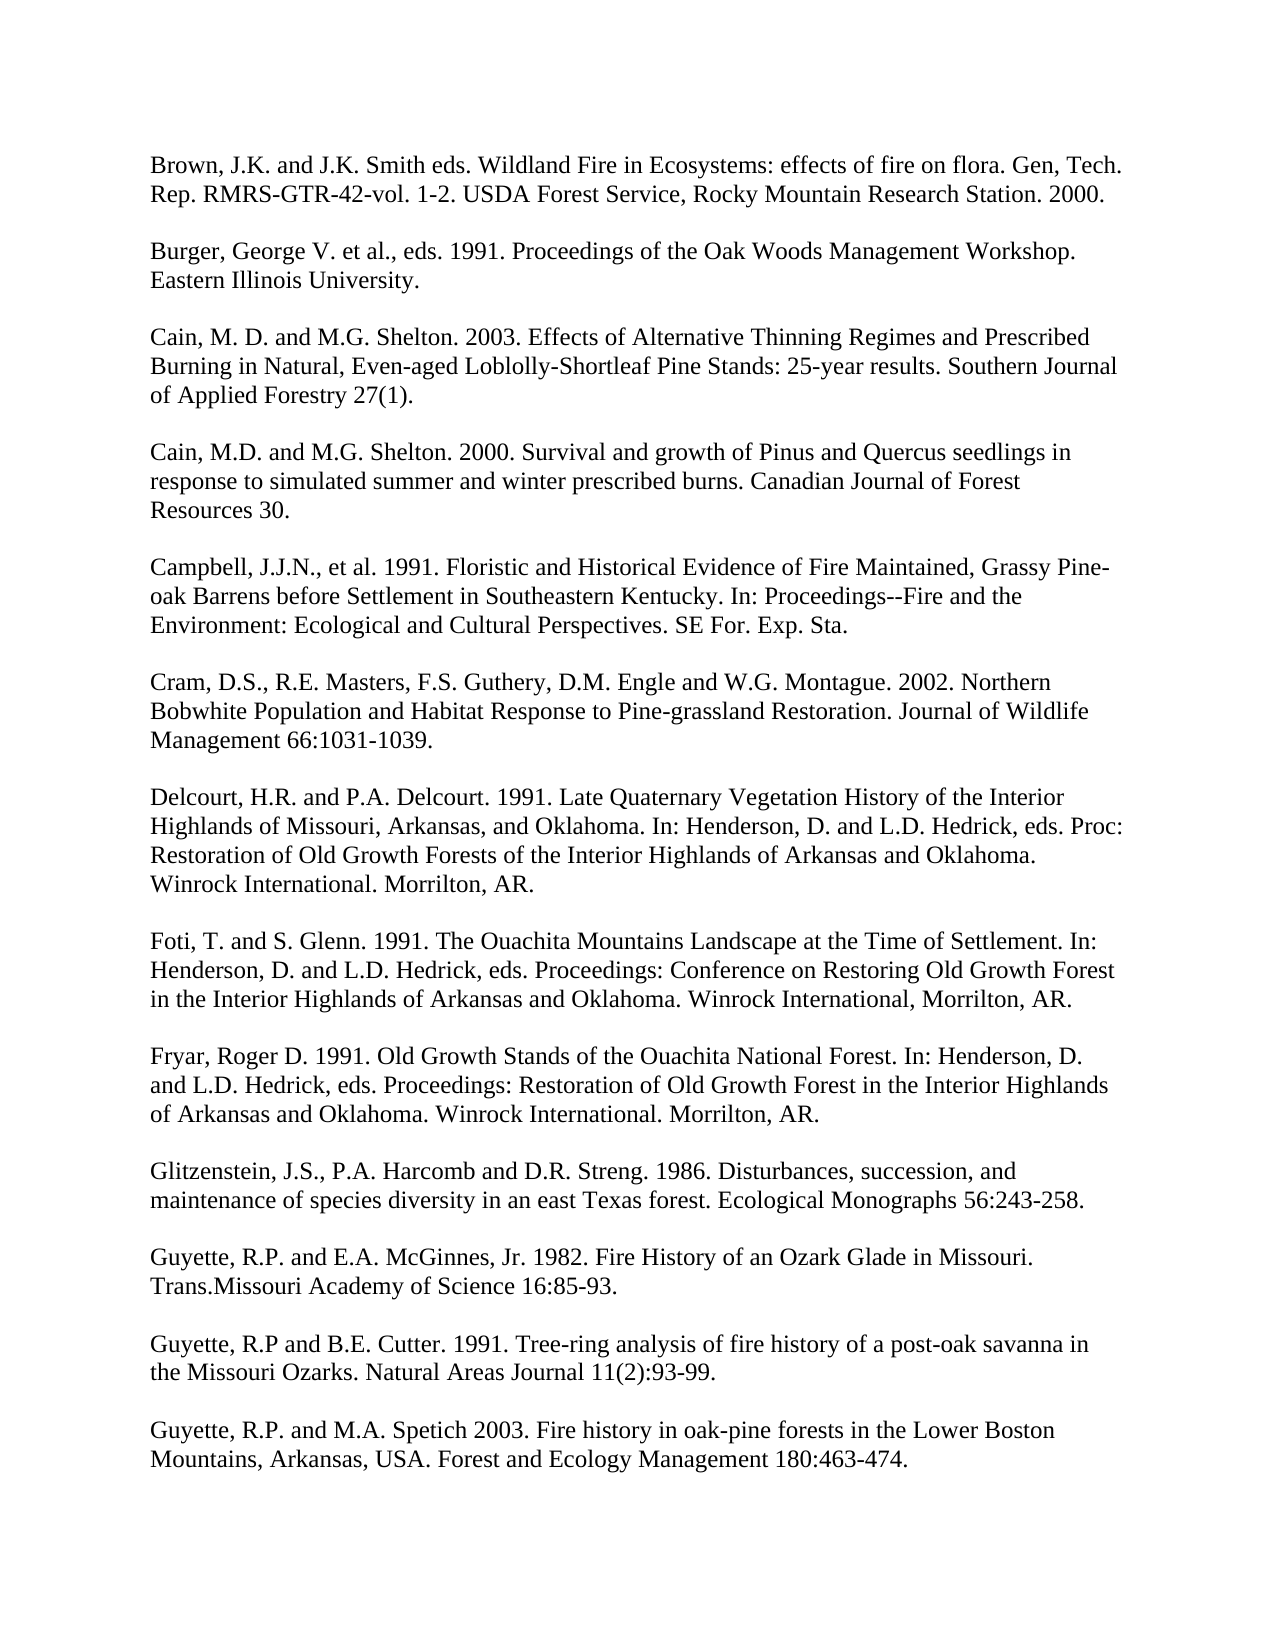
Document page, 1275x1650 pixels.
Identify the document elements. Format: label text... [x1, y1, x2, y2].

text Glitzenstein, J.S., P.A. Harcomb and D.R. Streng. 1986. Disturbances, succession, and maintenance of species diversity in an east Texas forest. Ecological Monographs 56:243-258. [150, 1156, 1125, 1214]
text Fryar, Roger D. 1991. Old Growth Stands of the Ouachita National Forest. In: Henderson, D. and L.D. Hedrick, eds. Proceedings: Restoration of Old Growth Forest in the Interior Highlands of Arkansas and Oklahoma. Winrock International. Morrilton, AR. [150, 1041, 1125, 1127]
text Foti, T. and S. Glenn. 1991. The Ouachita Mountains Landscape at the Time of Settlement. In: Henderson, D. and L.D. Hedrick, eds. Proceedings: Conference on Restoring Old Growth Forest in the Interior Highlands of Arkansas and Oklahoma. Winrock International, Morrilton, AR. [150, 926, 1125, 1012]
text Cain, M.D. and M.G. Shelton. 2000. Survival and growth of Pinus and Quercus seedlings in response to simulated summer and winter prescribed burns. Canadian Journal of Forest Resources 30. [150, 437, 1125, 524]
text Brown, J.K. and J.K. Smith eds. Wildland Fire in Ecosystems: effects of fire on flora. Gen, Tech. Rep. RMRS-GTR-42-vol. 1-2. USDA Forest Service, Rocky Mountain Research Station. 2000. [150, 150, 1125, 207]
text Campbell, J.J.N., et al. 1991. Floristic and Historical Evidence of Fire Maintained, Grassy Pine-oak Barrens before Settlement in Southeastern Kentucky. In: Proceedings--Fire and the Environment: Ecological and Cultural Perspectives. SE For. Exp. Sta. [150, 552, 1125, 639]
text Burger, George V. et al., eds. 1991. Proceedings of the Oak Woods Management Workshop. Eastern Illinois University. [150, 236, 1125, 294]
text Guyette, R.P. and M.A. Spetich 2003. Fire history in oak-pine forests in the Lower Boston Mountains, Arkansas, USA. Forest and Ecology Management 180:463-474. [150, 1415, 1125, 1472]
text Guyette, R.P. and E.A. McGinnes, Jr. 1982. Fire History of an Ozark Glade in Missouri. Trans.Missouri Academy of Science 16:85-93. [150, 1242, 1125, 1300]
text Cain, M. D. and M.G. Shelton. 2003. Effects of Alternative Thinning Regimes and Prescribed Burning in Natural, Even-aged Loblolly-Shortleaf Pine Stands: 25-year results. Southern Journal of Applied Forestry 27(1). [150, 322, 1125, 409]
text Cram, D.S., R.E. Masters, F.S. Guthery, D.M. Engle and W.G. Montague. 2002. Northern Bobwhite Population and Habitat Response to Pine-grassland Restoration. Journal of Wildlife Management 66:1031-1039. [150, 667, 1125, 754]
text Guyette, R.P and B.E. Cutter. 1991. Tree-ring analysis of fire history of a post-oak savanna in the Missouri Ozarks. Natural Areas Journal 11(2):93-99. [150, 1329, 1125, 1386]
text Delcourt, H.R. and P.A. Delcourt. 1991. Late Quaternary Vegetation History of the Interior Highlands of Missouri, Arkansas, and Oklahoma. In: Henderson, D. and L.D. Hedrick, eds. Proc: Restoration of Old Growth Forests of the Interior Highlands of Arkansas and Oklahoma. Winrock International. Morrilton, AR. [150, 782, 1125, 897]
